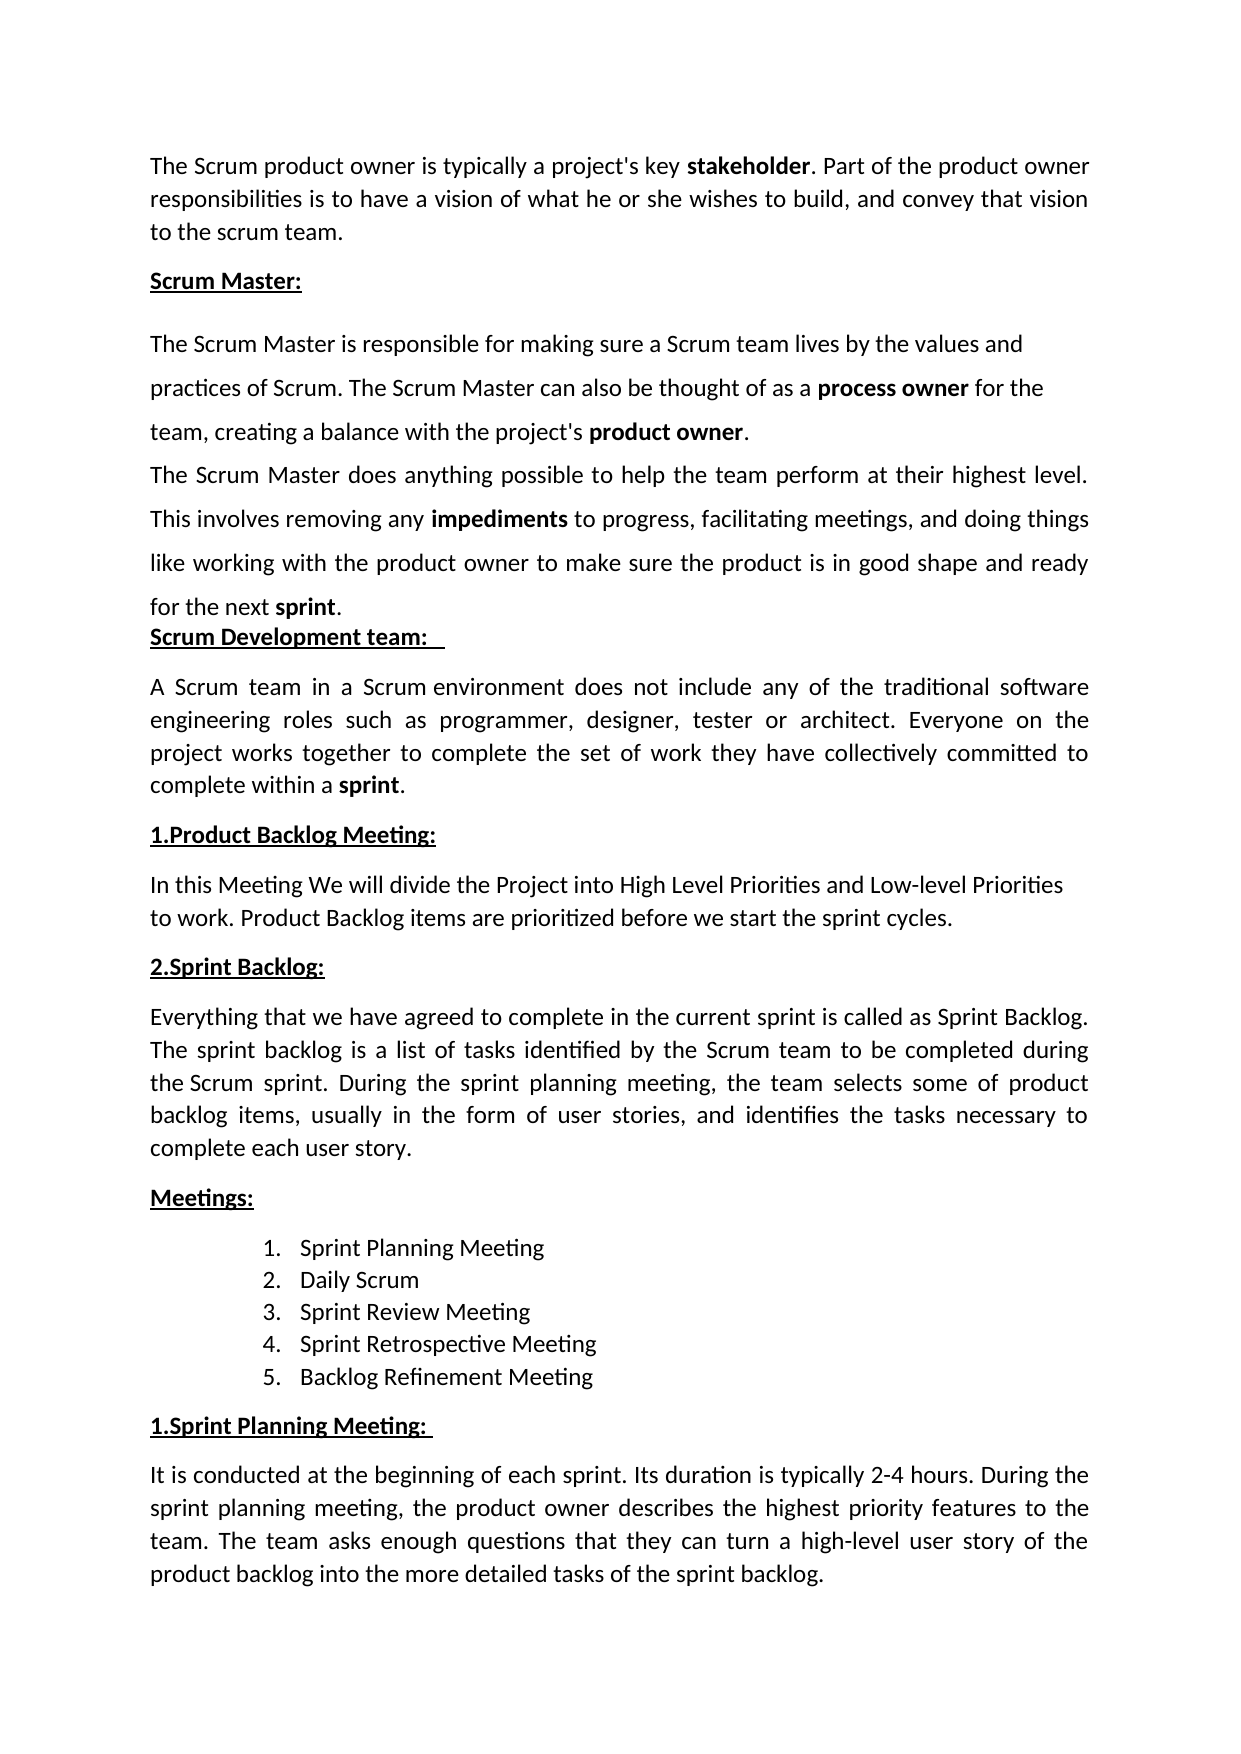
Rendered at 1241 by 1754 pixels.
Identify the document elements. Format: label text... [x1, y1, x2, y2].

text Everything that we have agreed to complete in the current sprint is called as Sprint Backlog. The sprint backlog is a list of tasks identified by the Scrum team to be completed during the Scrum sprint. During the sprint planning meeting, the team selects some of product backlog items, usually in the form of user stories, and identifies the tasks necessary to complete each user story. [150, 1001, 1090, 1163]
list Daily Scrum [262, 1264, 1090, 1294]
text 2.Sprint Backlog: [150, 951, 1090, 982]
list Sprint Review Meeting [262, 1296, 1090, 1327]
text 1.Product Backlog Meeting: [150, 819, 1090, 850]
text Meetings: [150, 1182, 1090, 1213]
text 1.Sprint Planning Meeting: [150, 1410, 1090, 1440]
text A Scrum team in a Scrum environment does not include any of the traditional software engineering roles such as programmer, designer, tester or architect. Everyone on the project works together to complete the set of work they have collectively committed to complete within a sprint. [150, 671, 1090, 800]
text Scrum Development team: [150, 621, 1090, 652]
text It is conducted at the beginning of each sprint. Its duration is typically 2-4 hours. During the sprint planning meeting, the product owner describes the highest priority features to the team. The team asks enough questions that they can turn a high-level user story of the product backlog into the more detailed tasks of the sprint backlog. [150, 1459, 1090, 1589]
list Backlog Refinement Meeting [262, 1361, 1090, 1391]
text Scrum Master: [150, 265, 1090, 296]
list Sprint Planning Meeting [262, 1232, 1090, 1262]
text In this Meeting We will divide the Project into High Level Priorities and Low-level Priorities to work. Product Backlog items are prioritized before we start the sprint cycles. [150, 869, 1090, 932]
text The Scrum Master does anything possible to help the team perform at their highest level. This involves removing any impediments to progress, facilitating meetings, and doing things like working with the product owner to make sure the product is in good shape and ready for the next sprint. [150, 446, 1090, 621]
text The Scrum Master is responsible for making sure a Scrum team lives by the values and practices of Scrum. The Scrum Master can also be thought of as a process owner for the team, creating a balance with the project's product owner. [150, 315, 1090, 446]
list Sprint Retrospective Meeting [262, 1328, 1090, 1359]
text The Scrum product owner is typically a project's key stakeholder. Part of the product owner responsibilities is to have a vision of what he or she wishes to build, and convey that vision to the scrum team. [150, 150, 1090, 246]
